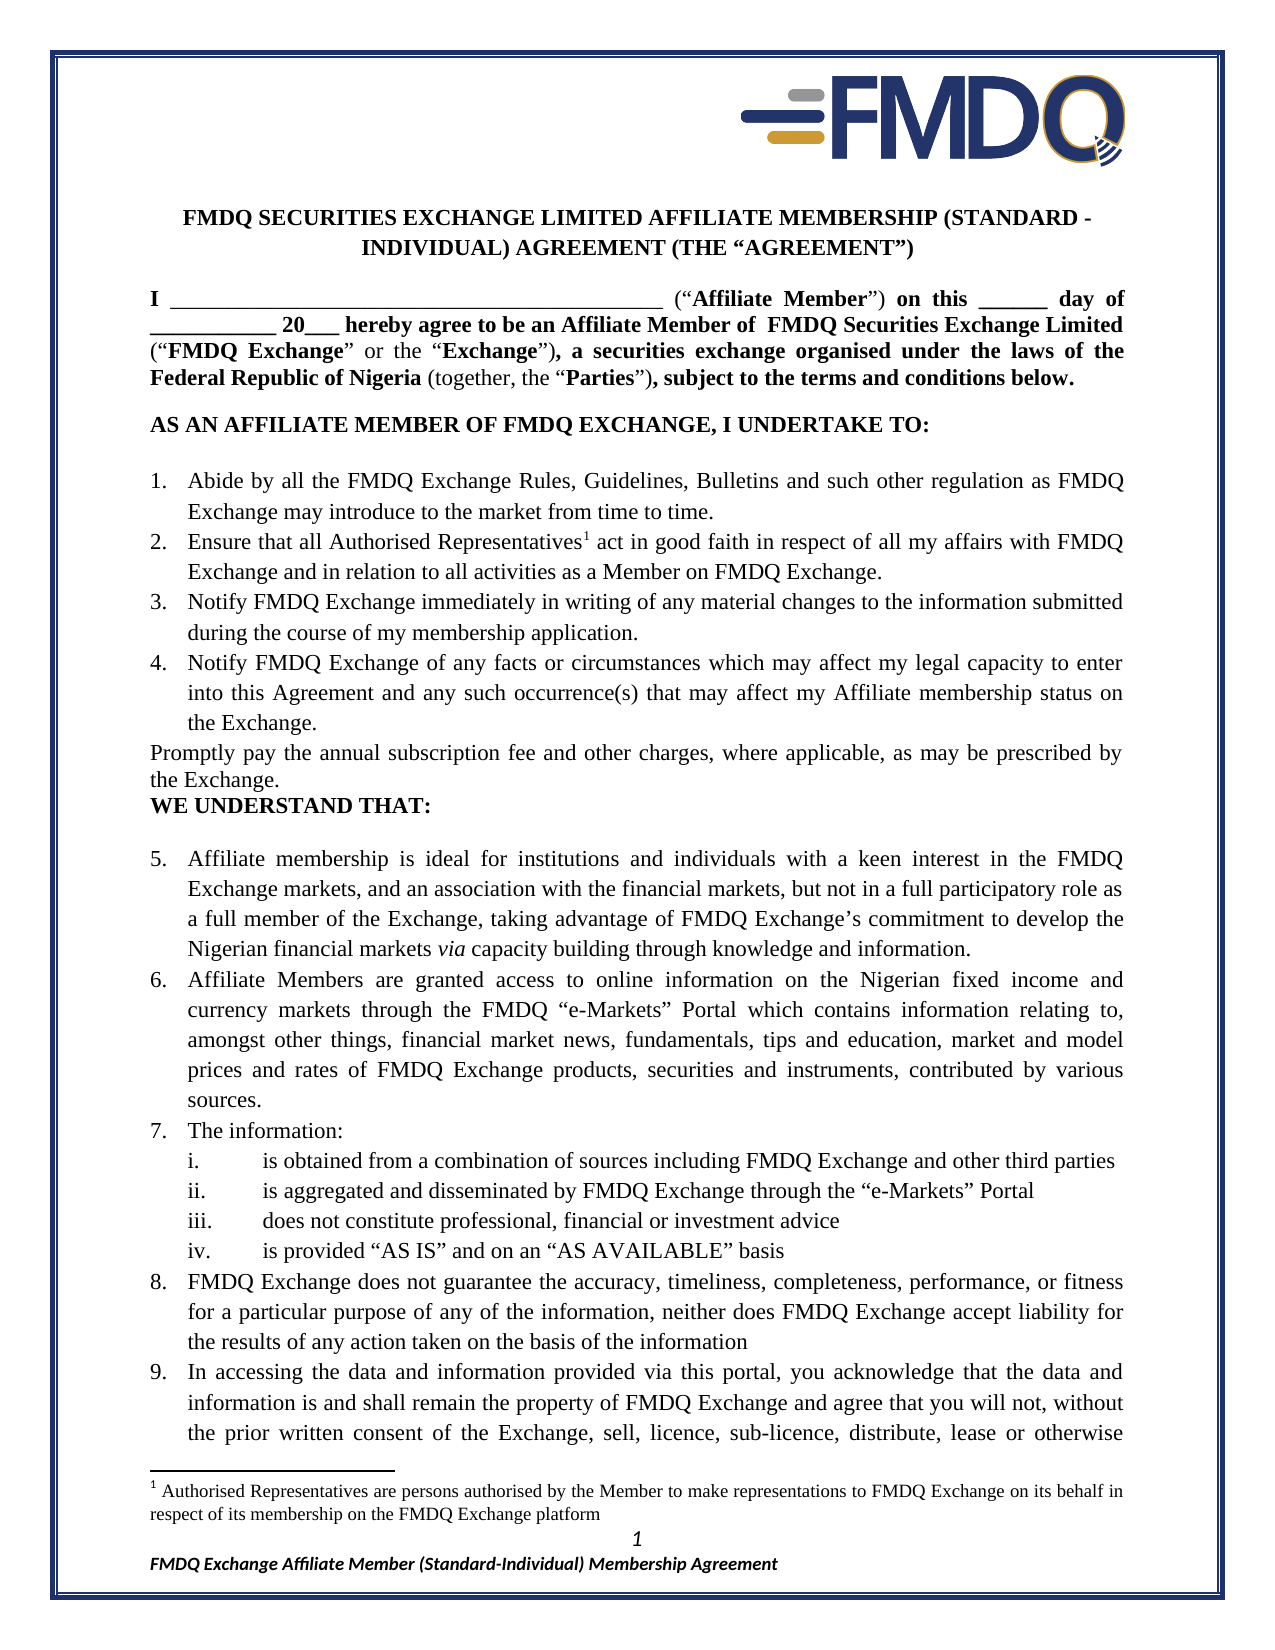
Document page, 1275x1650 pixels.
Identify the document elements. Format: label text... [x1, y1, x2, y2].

picture [741, 75, 1125, 167]
list does not constitute professional, financial or investment advice [187, 1207, 1125, 1234]
list Notify FMDQ Exchange of any facts or circumstances which may affect my legal capacity to enter into this Agreement and any such occurrence(s) that may affect my Affiliate membership status on the Exchange. [150, 649, 1125, 736]
list Affiliate membership is ideal for institutions and individuals with a keen interest in the FMDQ Exchange markets, and an association with the financial markets, but not in a full participatory role as a full member of the Exchange, taking advantage of FMDQ Exchange’s commitment to develop the Nigerian financial markets via capacity building through knowledge and information. [150, 845, 1125, 962]
list The information: [150, 1117, 1125, 1143]
list Abide by all the FMDQ Exchange Rules, Guidelines, Bulletins and such other regulation as FMDQ Exchange may introduce to the market from time to time. [150, 468, 1125, 524]
list FMDQ Exchange does not guarantee the accuracy, timeliness, completeness, performance, or fitness for a particular purpose of any of the information, neither does FMDQ Exchange accept liability for the results of any action taken on the basis of the information [150, 1268, 1125, 1354]
text Promptly pay the annual subscription fee and other charges, where applicable, as may be prescribed by the Exchange. [150, 739, 1125, 792]
text FMDQ SECURITIES EXCHANGE LIMITED AFFILIATE MEMBERSHIP (STANDARD -INDIVIDUAL) AGREEMENT (THE “AGREEMENT”) [150, 203, 1125, 260]
list Notify FMDQ Exchange immediately in writing of any material changes to the information submitted during the course of my membership application. [150, 588, 1125, 645]
list Affiliate Members are granted access to online information on the Nigerian fixed income and currency markets through the FMDQ “e-Markets” Portal which contains information relating to, amongst other things, financial market news, fundamentals, tips and education, market and model prices and rates of FMDQ Exchange products, securities and instruments, contributed by various sources. [150, 966, 1125, 1113]
text WE UNDERSTAND THAT: [150, 792, 1125, 818]
list Ensure that all Authorised Representatives act in good faith in respect of all my affairs with FMDQ Exchange and in relation to all activities as a Member on FMDQ Exchange. [150, 528, 1125, 584]
list is provided “AS IS” and on an “AS AVAILABLE” basis [187, 1238, 1125, 1264]
list is aggregated and disseminated by FMDQ Exchange through the “e-Markets” Portal [187, 1177, 1125, 1203]
list is obtained from a combination of sources including FMDQ Exchange and other third parties [187, 1147, 1125, 1173]
text I ___________________________________________ (“Affiliate Member”) on this ______ day of ___________ 20___ hereby agree to be an Affiliate Member of FMDQ Securities Exchange Limited (“FMDQ Exchange” or the “Exchange”), a securities exchange organised under the laws of the Federal Republic of Nigeria (together, the “Parties”), subject to the terms and conditions below. [150, 285, 1125, 390]
text AS AN AFFILIATE MEMBER OF FMDQ EXCHANGE, I UNDERTAKE TO: [150, 411, 1125, 437]
